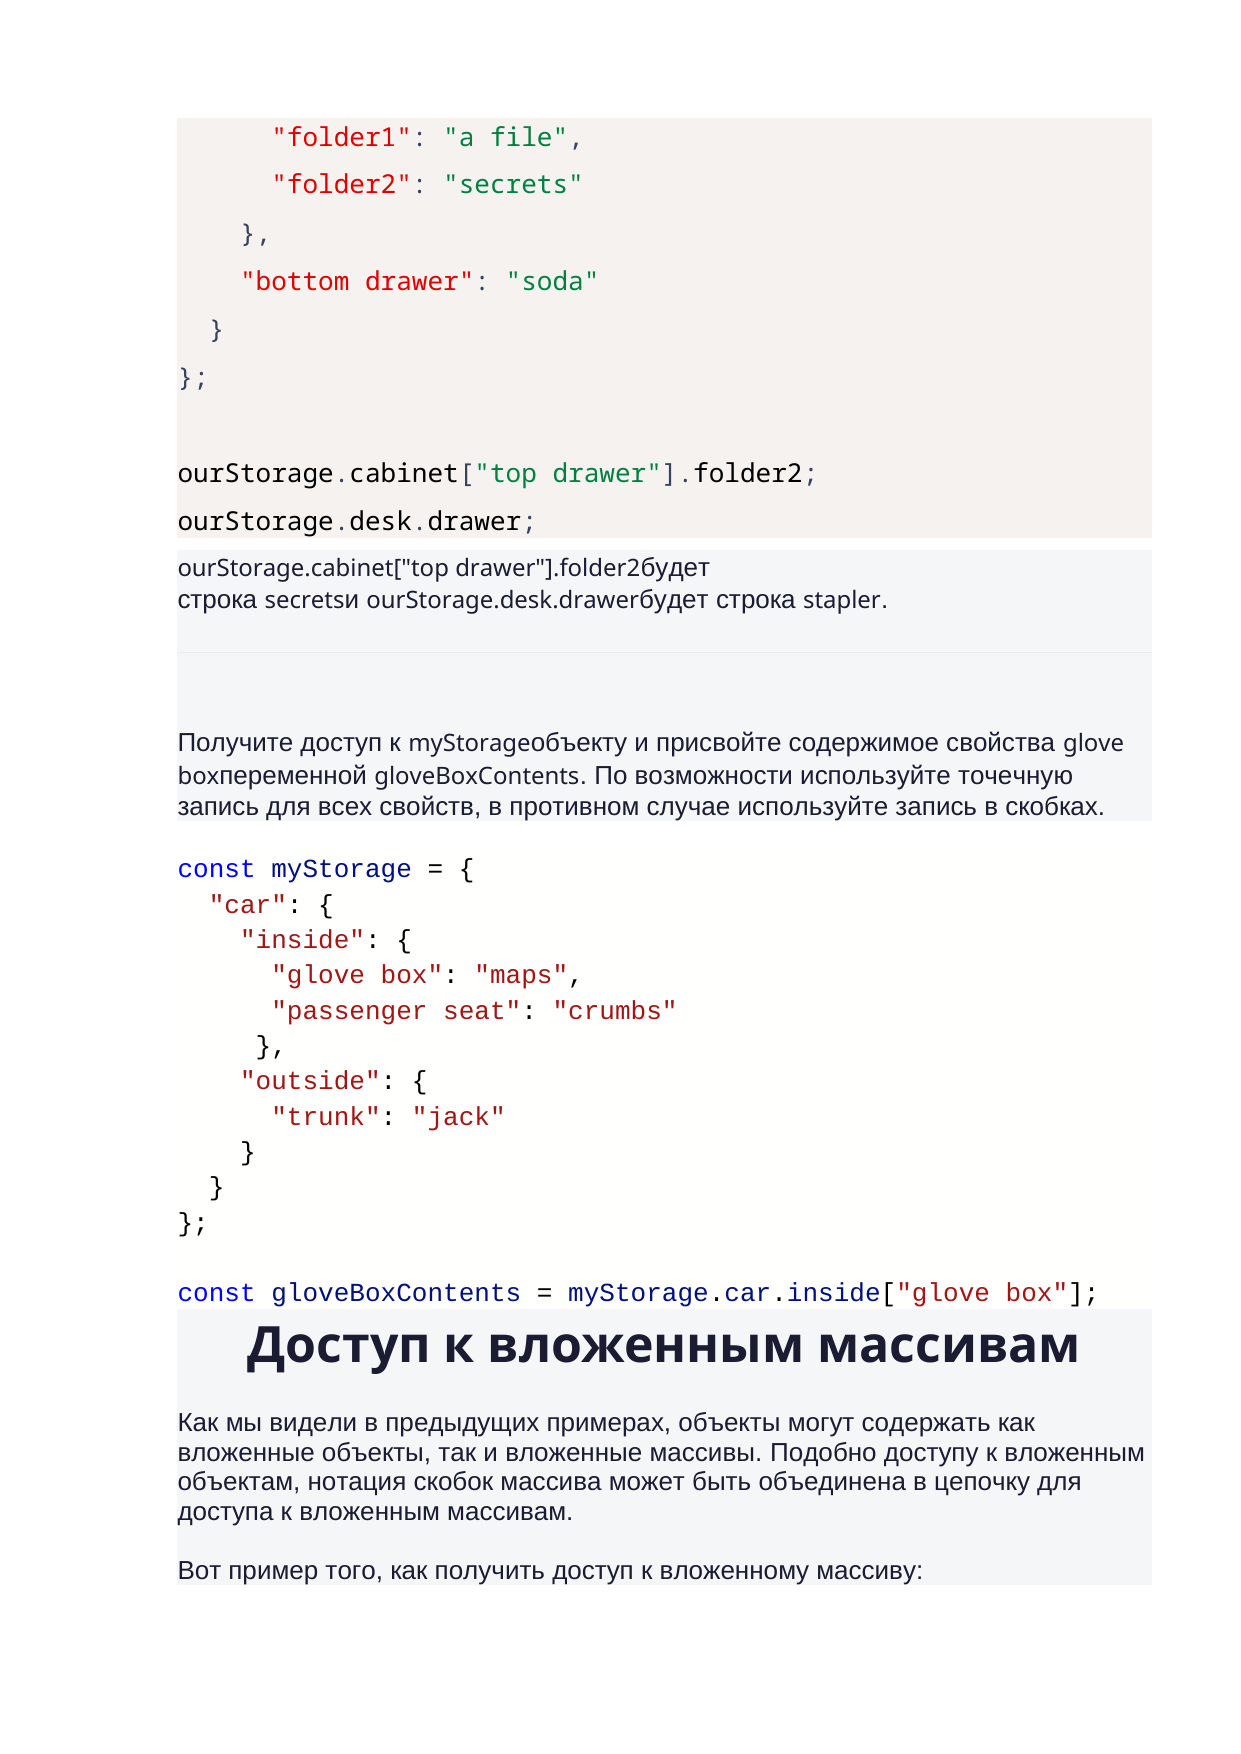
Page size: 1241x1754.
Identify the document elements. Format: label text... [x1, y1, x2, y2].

text "glove box": "maps", [177, 956, 1152, 992]
text const gloveBoxContents = myStorage.car.inside["glove box"]; [177, 1274, 1152, 1309]
text "folder1": "a file", [177, 118, 1152, 154]
text } [177, 1168, 1152, 1203]
text } [177, 310, 1152, 346]
text const myStorage = { [177, 850, 1152, 886]
text } [177, 1133, 1152, 1168]
text Как мы видели в предыдущих примерах, объекты могут содержать как вложенные объекты, так и вложенные массивы. Подобно доступу к вложенным объектам, нотация скобок массива может быть объединена в цепочку для доступа к вложенным массивам. [177, 1407, 1152, 1526]
text Вот пример того, как получить доступ к вложенному массиву: [177, 1555, 1152, 1585]
text Получите доступ к myStorageобъекту и присвойте содержимое свойства glove boxпеременной gloveBoxContents. По возможности используйте точечную запись для всех свойств, в противном случае используйте запись в скобках. [177, 726, 1152, 821]
text "trunk": "jack" [177, 1097, 1152, 1133]
text ourStorage.cabinet["top drawer"].folder2; [177, 454, 1152, 490]
text "car": { [177, 886, 1152, 921]
text Доступ к вложенным массивам [177, 1309, 1152, 1377]
text ourStorage.cabinet["top drawer"].folder2будет строка secretsи ourStorage.desk.drawerбудет строка stapler. [177, 550, 1152, 616]
text }, [177, 214, 1152, 250]
text }; [177, 358, 1152, 394]
text "outside": { [177, 1062, 1152, 1097]
text "inside": { [177, 921, 1152, 956]
text }; [177, 1203, 1152, 1239]
text "passenger seat": "crumbs" [177, 992, 1152, 1027]
text "folder2": "secrets" [177, 166, 1152, 202]
text "bottom drawer": "soda" [177, 262, 1152, 298]
text ourStorage.desk.drawer; [177, 502, 1152, 538]
text }, [177, 1027, 1152, 1062]
